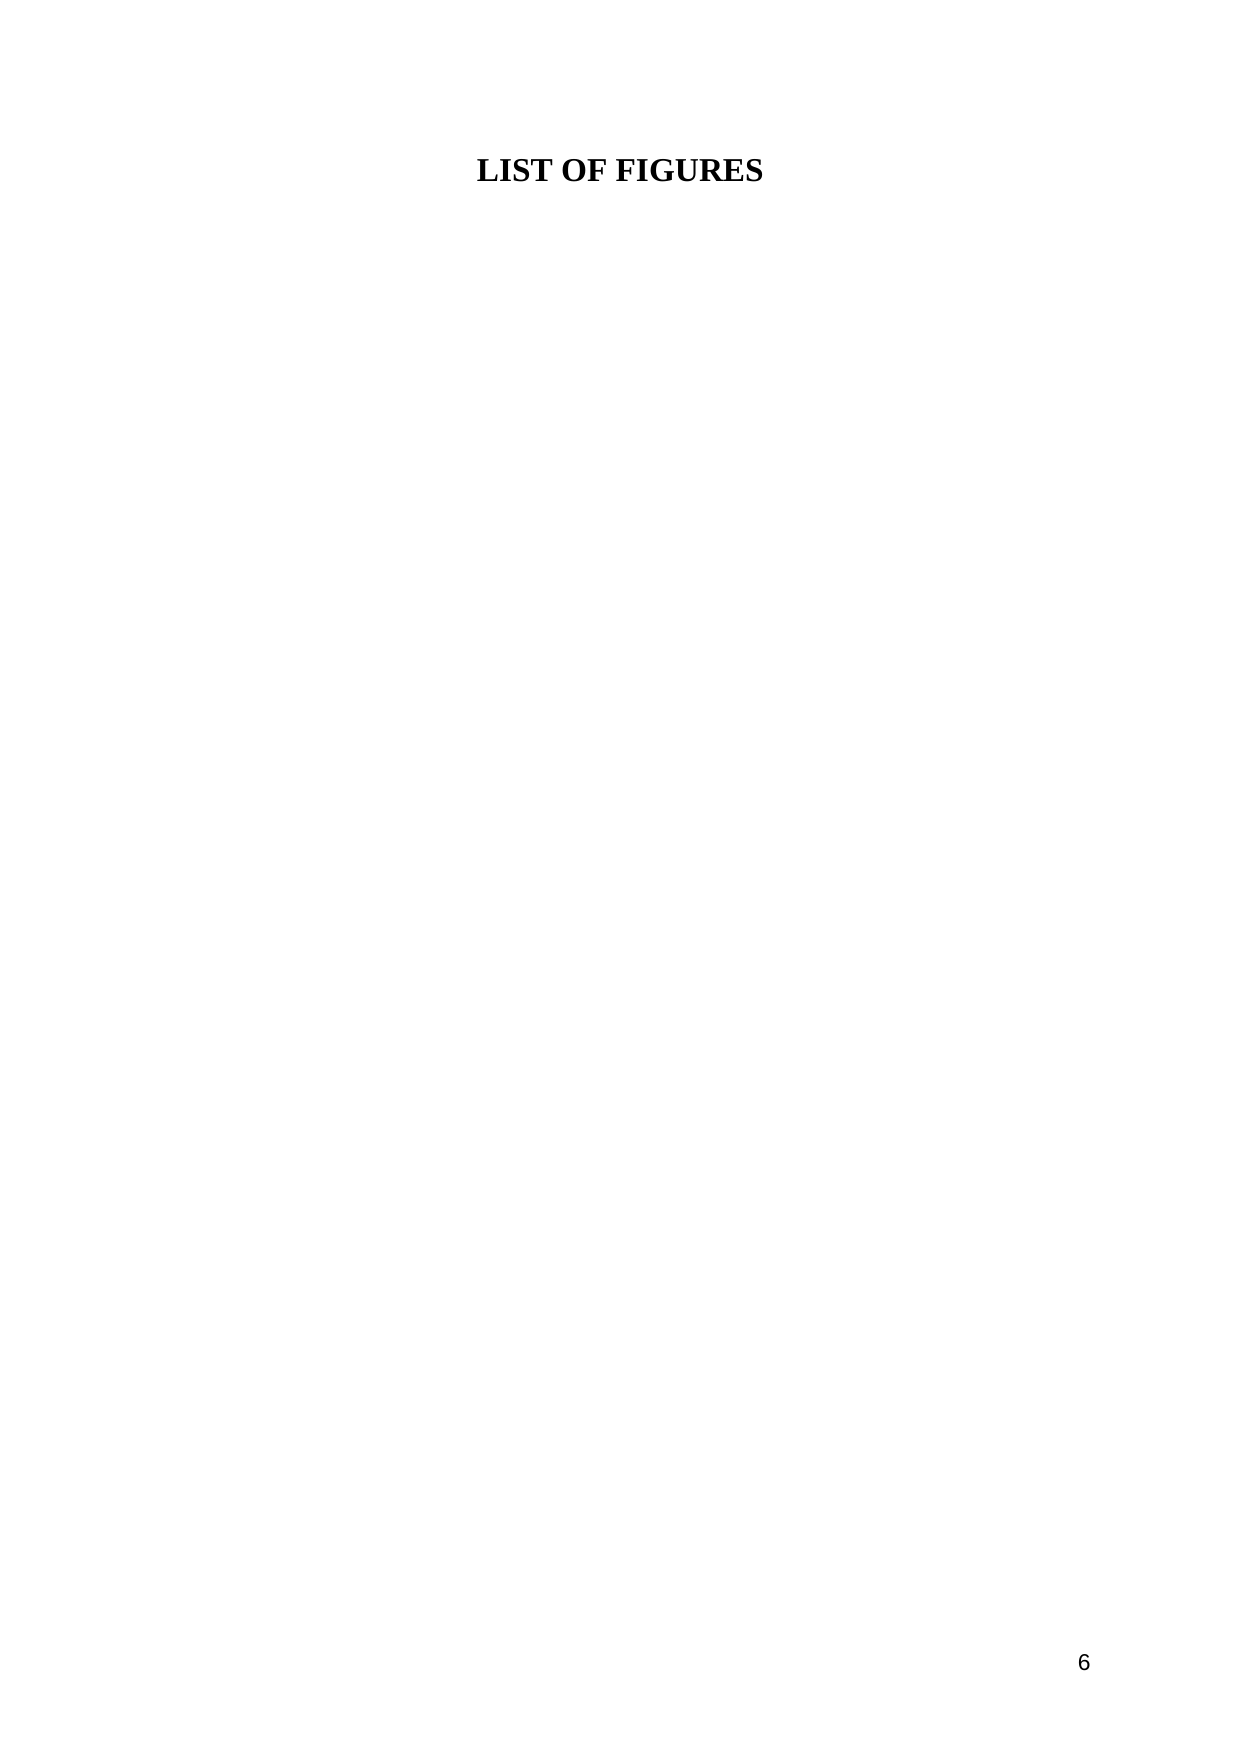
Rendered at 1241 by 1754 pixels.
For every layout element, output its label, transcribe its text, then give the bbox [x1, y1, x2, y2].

text LIST OF FIGURES [150, 150, 1090, 188]
